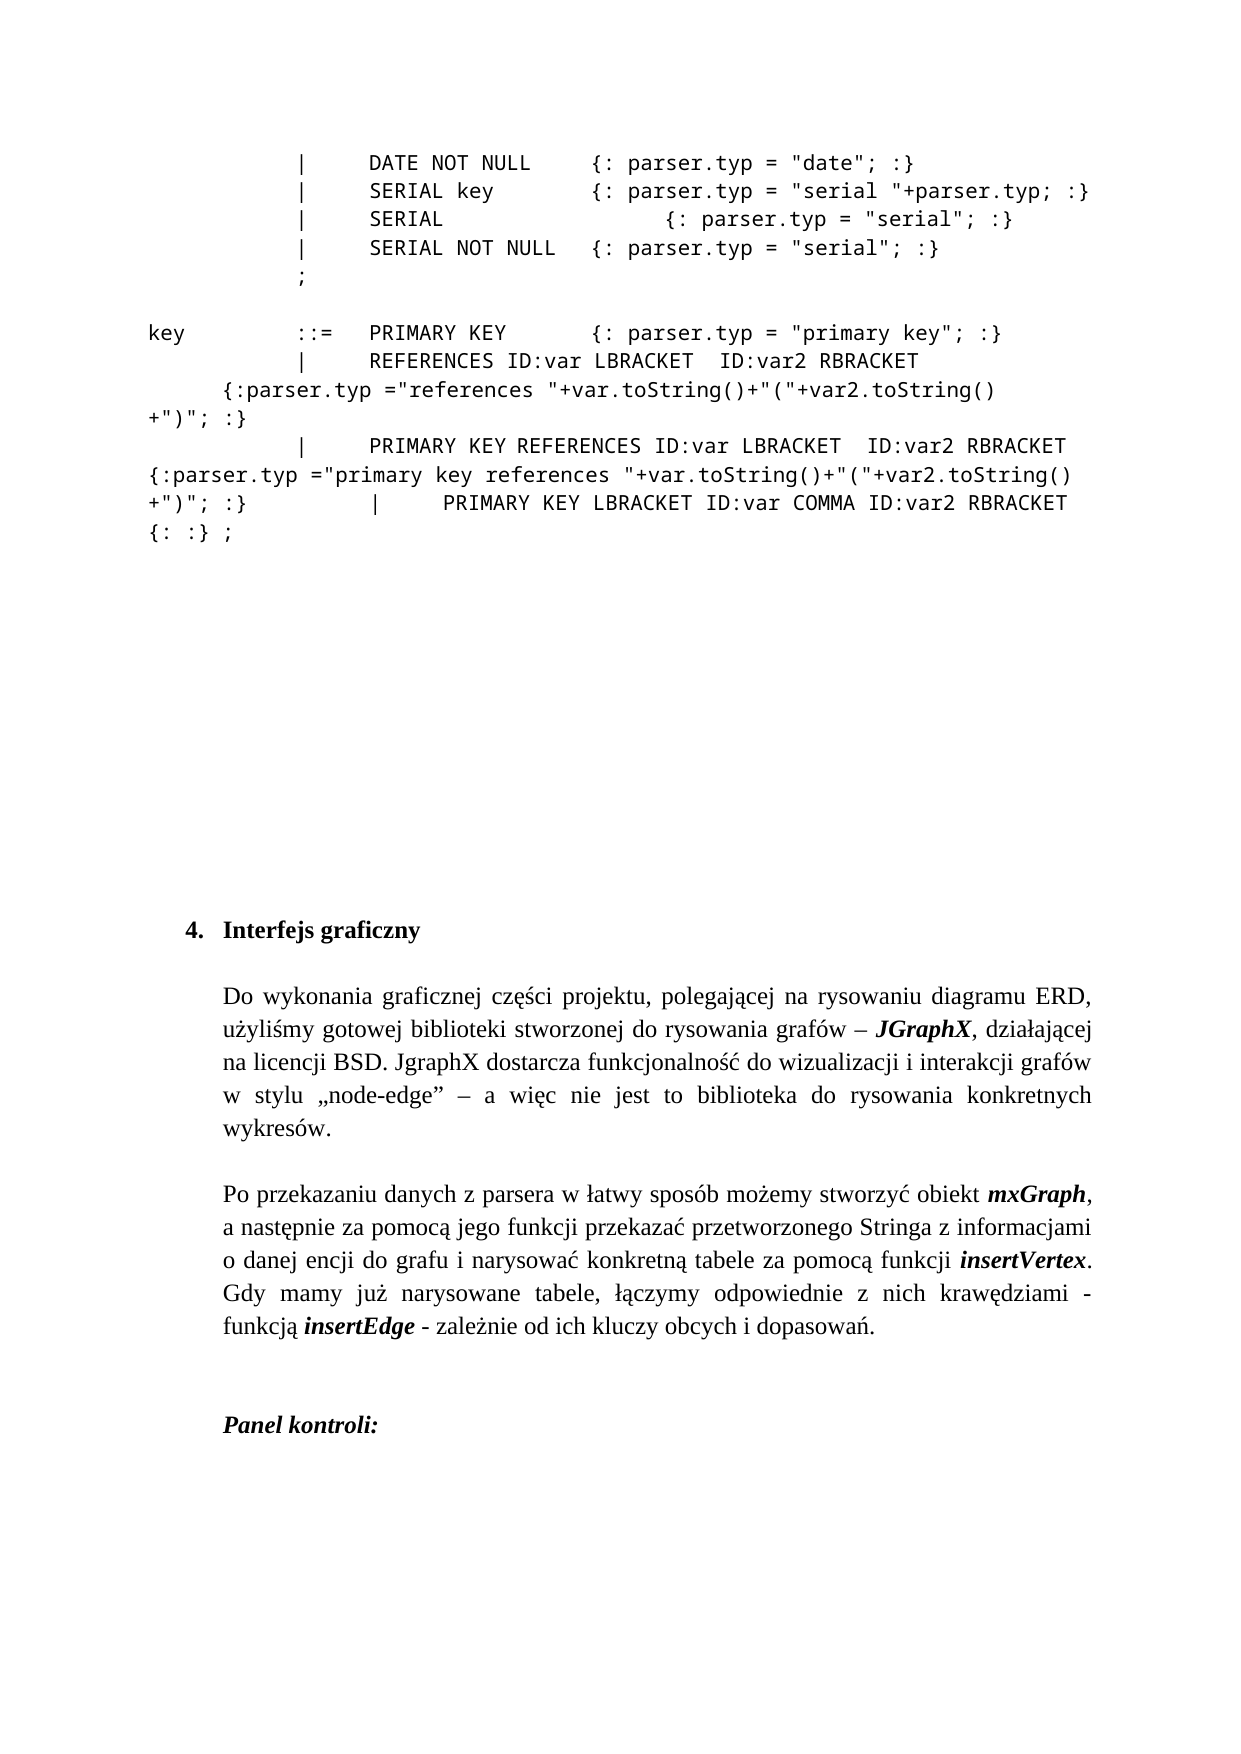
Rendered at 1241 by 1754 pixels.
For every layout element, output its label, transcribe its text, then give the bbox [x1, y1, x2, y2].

text | SERIAL key {: parser.typ = "serial "+parser.typ; :} [148, 176, 1093, 204]
list Po przekazaniu danych z parsera w łatwy sposób możemy stworzyć obiekt mxGraph, a następnie za pomocą jego funkcji przekazać przetworzonego Stringa z informacjami o danej encji do grafu i narysować konkretną tabele za pomocą funkcji insertVertex. Gdy mamy już narysowane tabele, łączymy odpowiednie z nich krawędziami - funkcją insertEdge - zależnie od ich kluczy obcych i dopasowań. [223, 1179, 1093, 1340]
text ; [221, 261, 1093, 290]
text | PRIMARY KEY REFERENCES ID:var LBRACKET ID:var2 RBRACKET [148, 432, 1093, 460]
text {:parser.typ ="references "+var.toString()+"("+var2.toString()+")"; :} [148, 375, 1093, 432]
text | SERIAL {: parser.typ = "serial"; :} [221, 204, 1093, 233]
list Interfejs graficzny [185, 915, 1093, 944]
text {:parser.typ ="primary key references "+var.toString()+"("+var2.toString()+")"; :} | PRIMARY KEY LBRACKET ID:var COMMA ID:var2 RBRACKET {: :} ; [148, 460, 1093, 545]
text key ::= PRIMARY KEY {: parser.typ = "primary key"; :} [148, 318, 1093, 346]
text | SERIAL NOT NULL {: parser.typ = "serial"; :} [221, 233, 1093, 261]
text | DATE NOT NULL {: parser.typ = "date"; :} [221, 148, 1093, 176]
list Panel kontroli: [223, 1410, 1093, 1439]
list Do wykonania graficznej części projektu, polegającej na rysowaniu diagramu ERD, użyliśmy gotowej biblioteki stworzonej do rysowania grafów – JGraphX, działającej na licencji BSD. JgraphX dostarcza funkcjonalność do wizualizacji i interakcji grafów w stylu „node-edge” – a więc nie jest to biblioteka do rysowania konkretnych wykresów. [223, 981, 1093, 1142]
text | REFERENCES ID:var LBRACKET ID:var2 RBRACKET [148, 346, 1093, 375]
